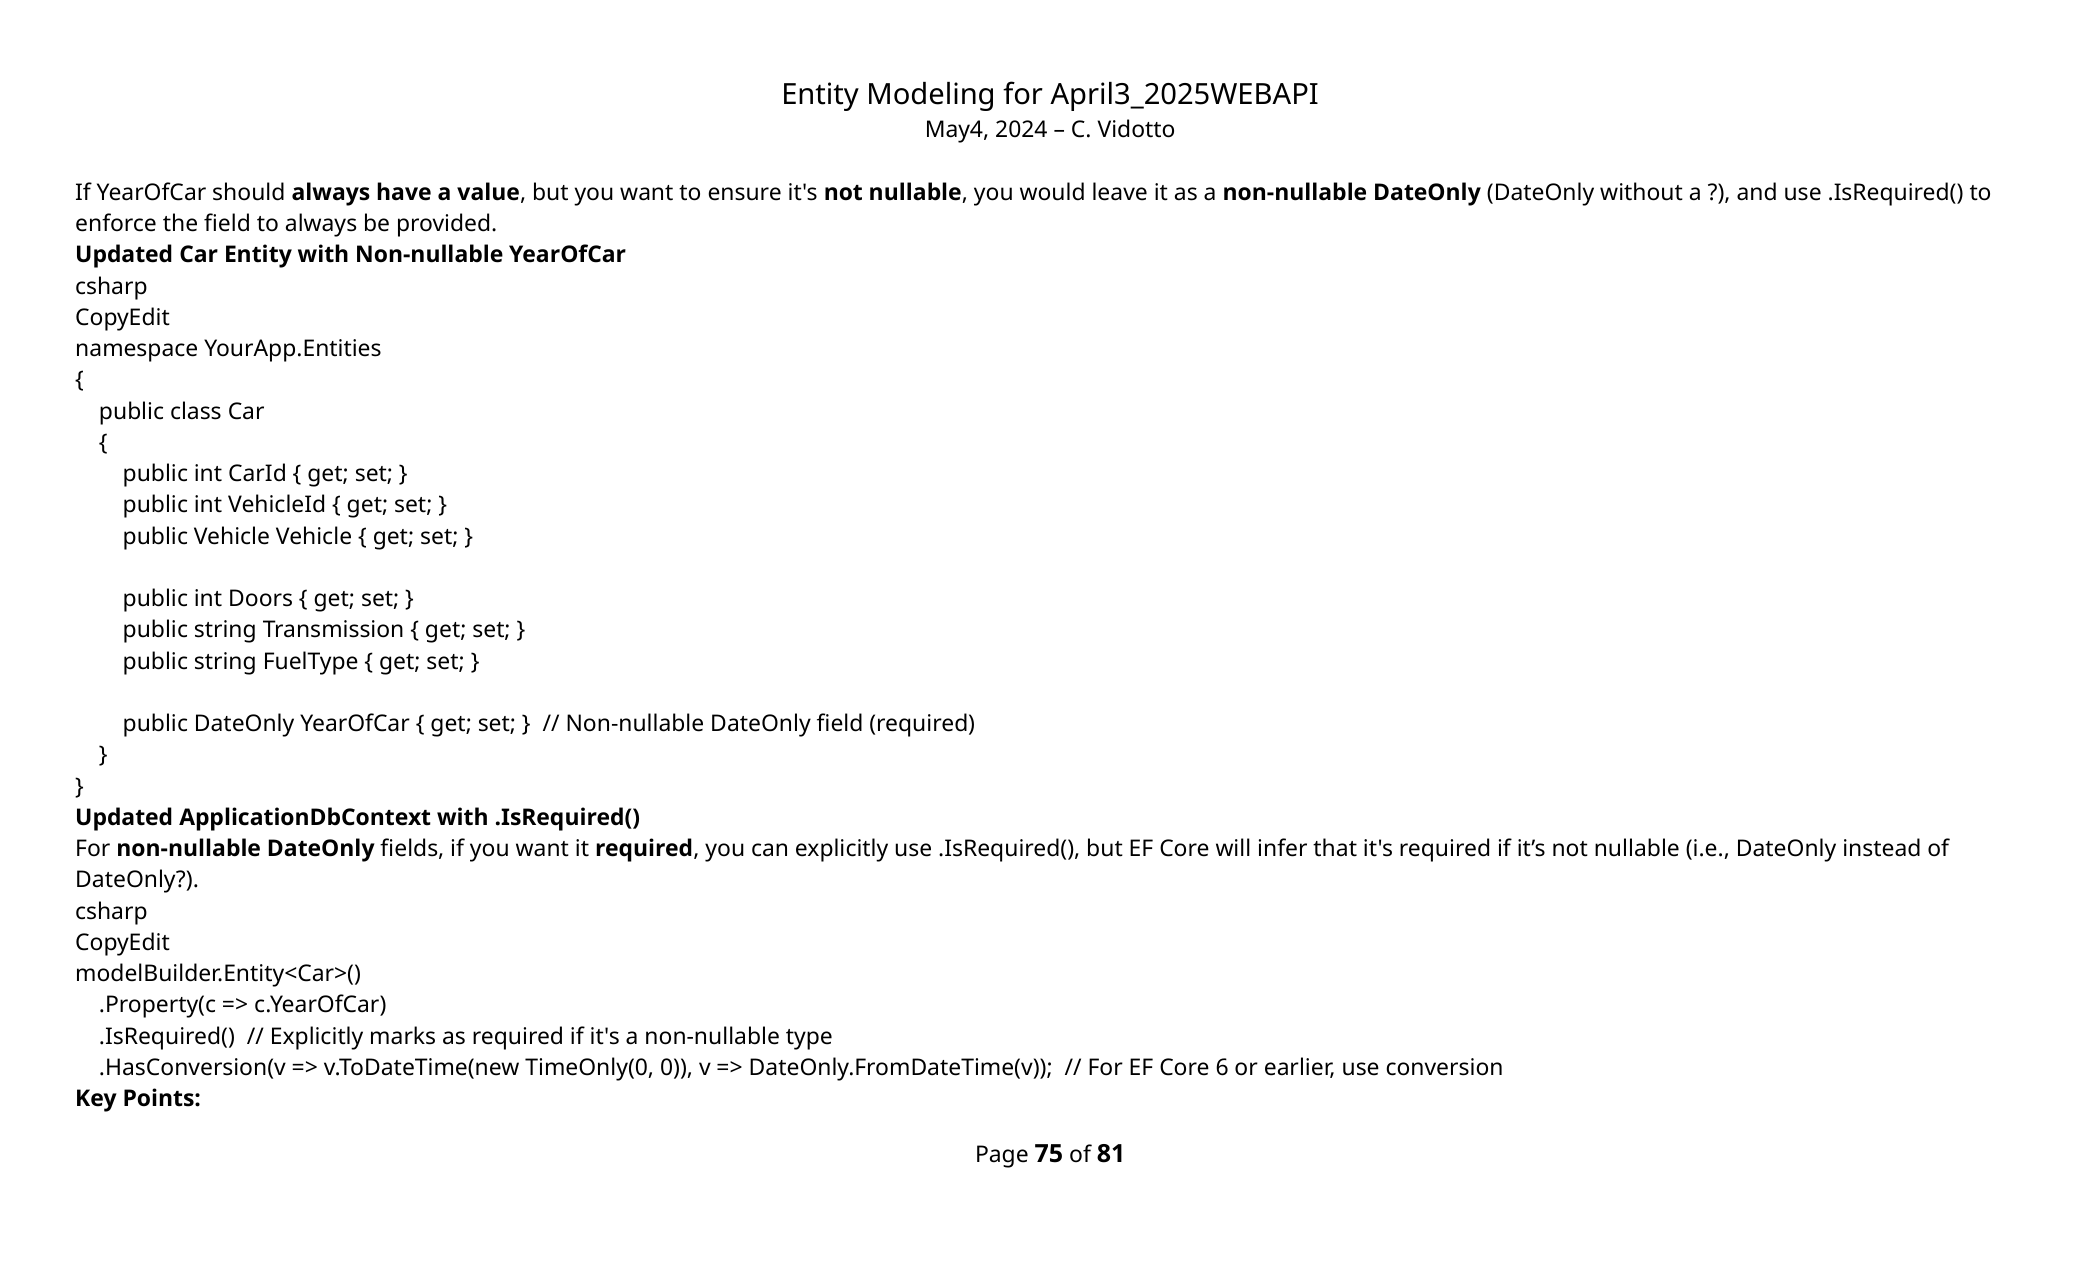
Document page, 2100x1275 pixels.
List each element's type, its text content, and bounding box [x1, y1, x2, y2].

text .IsRequired() // Explicitly marks as required if it's a non-nullable type [75, 1020, 2025, 1051]
text public string FuelType { get; set; } [75, 645, 2025, 676]
text { [75, 363, 2025, 395]
text .Property(c => c.YearOfCar) [75, 988, 2025, 1020]
text .HasConversion(v => v.ToDateTime(new TimeOnly(0, 0)), v => DateOnly.FromDateTime(v)); // For EF Core 6 or earlier, use conversion [75, 1051, 2025, 1082]
text csharp [75, 270, 2025, 301]
text Updated ApplicationDbContext with .IsRequired() [75, 801, 2025, 832]
text } [75, 738, 2025, 770]
text CopyEdit [75, 301, 2025, 332]
text public int CarId { get; set; } [75, 457, 2025, 488]
text CopyEdit [75, 926, 2025, 957]
text public string Transmission { get; set; } [75, 613, 2025, 645]
text csharp [75, 895, 2025, 926]
text public int Doors { get; set; } [75, 582, 2025, 613]
text public class Car [75, 395, 2025, 426]
text Updated Car Entity with Non-nullable YearOfCar [75, 238, 2025, 270]
text modelBuilder.Entity<Car>() [75, 957, 2025, 988]
text namespace YourApp.Entities [75, 332, 2025, 363]
text public Vehicle Vehicle { get; set; } [75, 520, 2025, 551]
text } [75, 770, 2025, 801]
text If YearOfCar should always have a value, but you want to ensure it's not nullable, you would leave it as a non-nullable DateOnly (DateOnly without a ?), and use .IsRequired() to enforce the field to always be provided. [75, 176, 2025, 238]
text public int VehicleId { get; set; } [75, 488, 2025, 520]
text Key Points: [75, 1082, 2025, 1113]
text public DateOnly YearOfCar { get; set; } // Non-nullable DateOnly field (required) [75, 707, 2025, 738]
text For non-nullable DateOnly fields, if you want it required, you can explicitly use .IsRequired(), but EF Core will infer that it's required if it’s not nullable (i.e., DateOnly instead of DateOnly?). [75, 832, 2025, 895]
text { [75, 426, 2025, 457]
